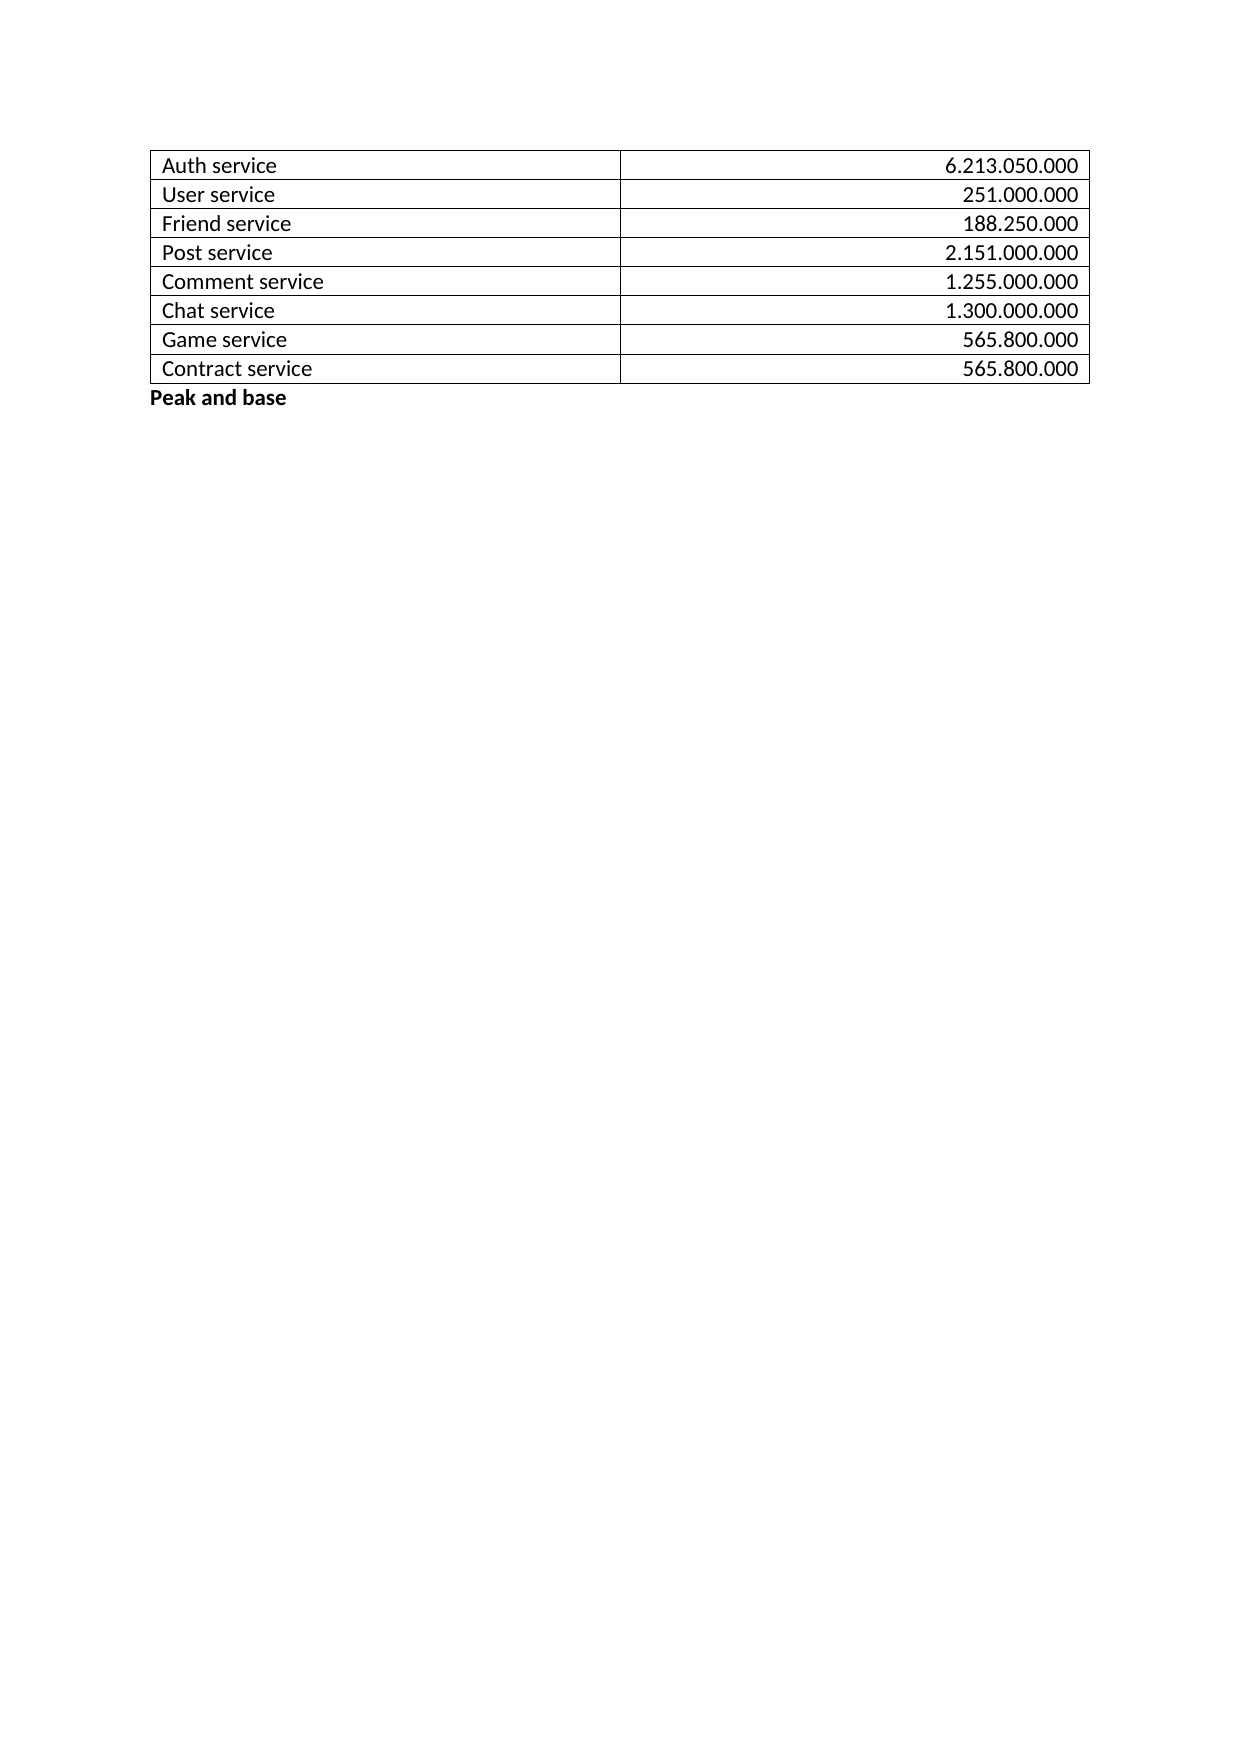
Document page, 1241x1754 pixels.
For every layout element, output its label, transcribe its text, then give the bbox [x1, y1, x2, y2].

table_cell Post service [151, 238, 620, 266]
table_cell 251.000.000 [621, 180, 1089, 208]
table_cell 1.255.000.000 [621, 267, 1089, 295]
table_cell Friend service [151, 209, 620, 237]
table_cell Auth service [151, 151, 620, 179]
table_cell 1.300.000.000 [621, 296, 1089, 324]
table_cell User service [151, 180, 620, 208]
table_cell Comment service [151, 267, 620, 295]
table_cell Game service [151, 325, 620, 353]
table_cell Contract service [151, 355, 620, 382]
table_cell 565.800.000 [621, 325, 1089, 353]
table_cell Chat service [151, 296, 620, 324]
table_cell 565.800.000 [621, 355, 1089, 382]
table_cell 2.151.000.000 [621, 238, 1089, 266]
table_cell 188.250.000 [621, 209, 1089, 237]
text Peak and base [150, 384, 1090, 412]
table_cell 6.213.050.000 [621, 151, 1089, 179]
